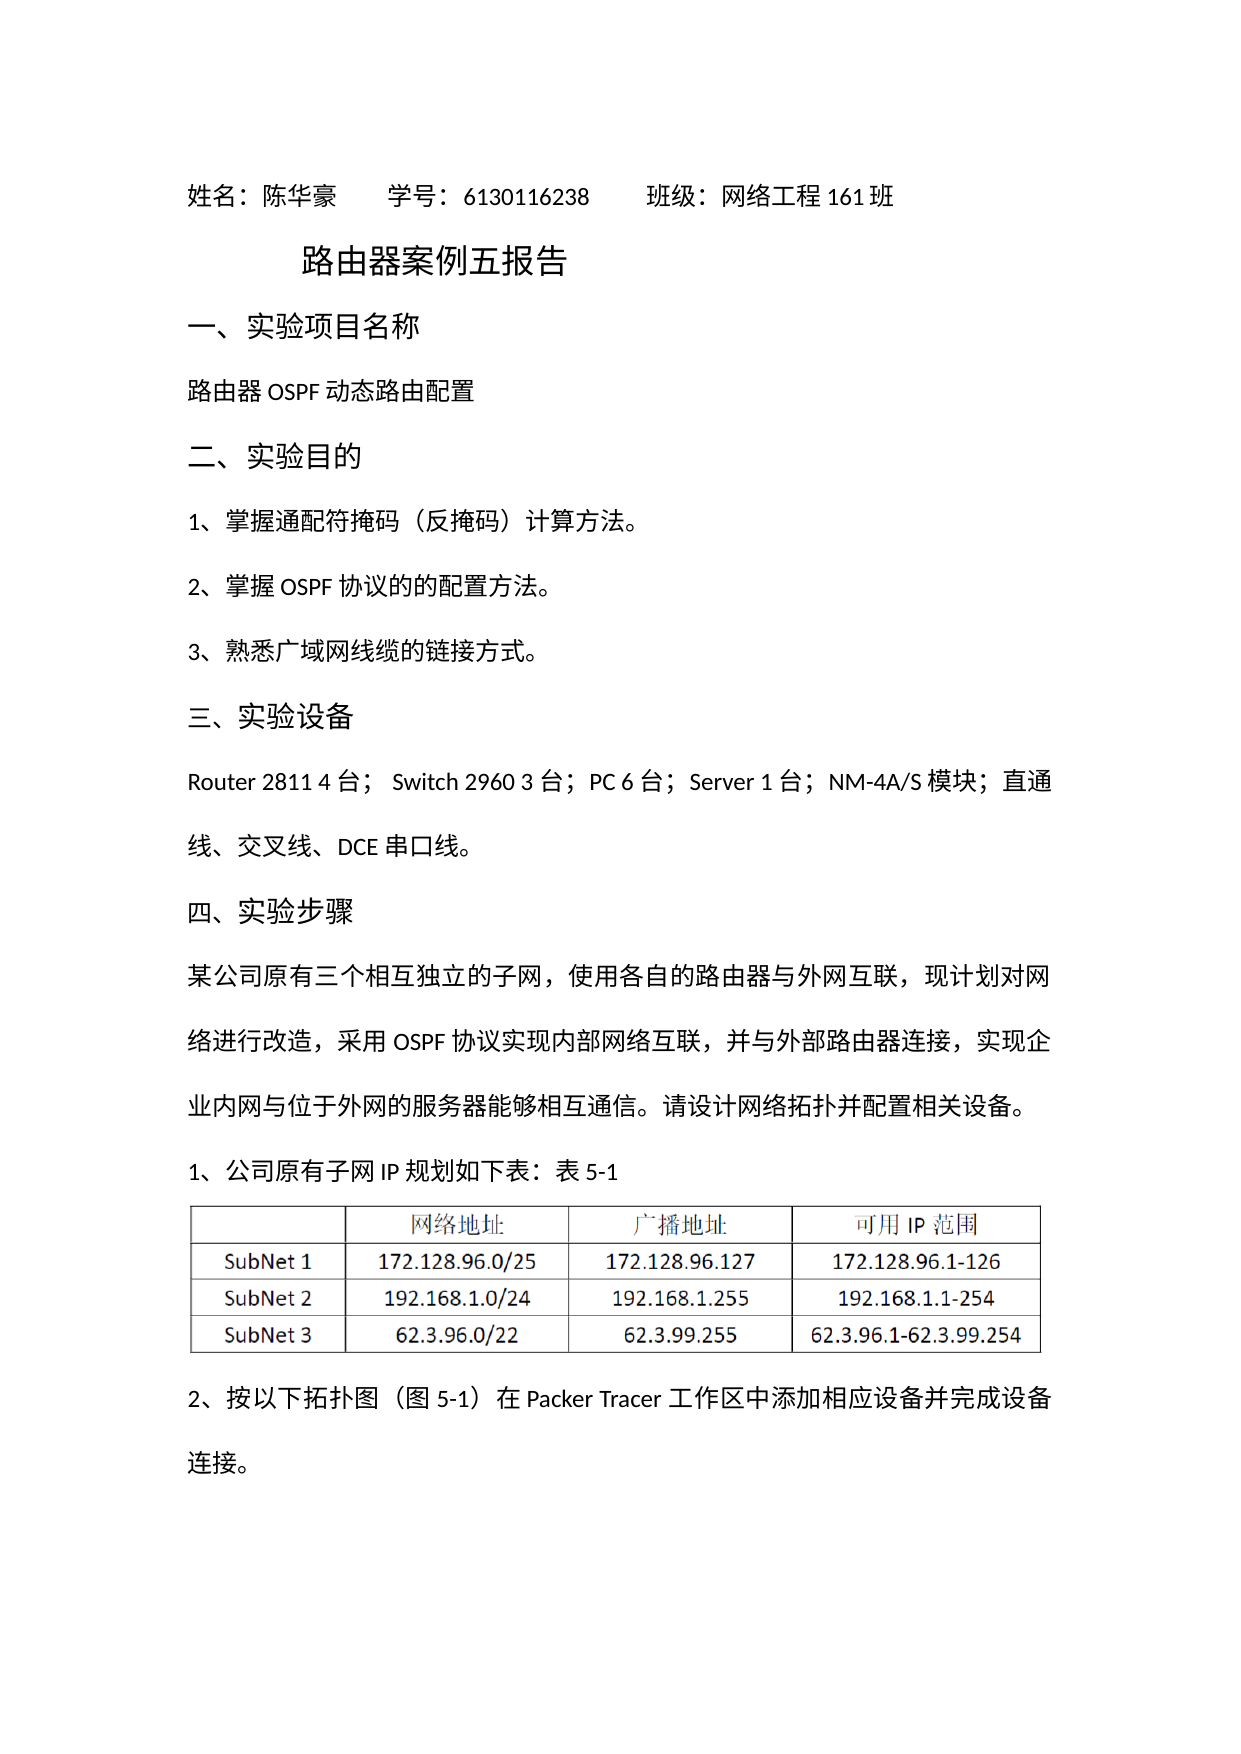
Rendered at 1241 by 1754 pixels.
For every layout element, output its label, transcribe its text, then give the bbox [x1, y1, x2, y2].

list 实验目的 [187, 422, 1053, 487]
text 路由器案例五报告 [187, 227, 1053, 292]
text 某公司原有三个相互独立的子网，使用各自的路由器与外网互联，现计划对网络进行改造，采用OSPF 协议实现内部网络互联，并与外部路由器连接，实现企业内网与位于外网的服务器能够相互通信。请设计网络拓扑并配置相关设备。 [187, 942, 1053, 1137]
text 1、掌握通配符掩码（反掩码）计算方法。 [187, 487, 1053, 552]
text 2、按以下拓扑图（图5-1）在Packer Tracer 工作区中添加相应设备并完成设备连接。 [187, 1355, 1053, 1494]
picture [187, 1202, 1053, 1355]
text 路由器OSPF 动态路由配置 [187, 357, 1053, 422]
list 实验项目名称 [187, 292, 1053, 357]
text 3、熟悉广域网线缆的链接方式。 [187, 617, 1053, 682]
text 2、掌握OSPF 协议的的配置方法。 [187, 552, 1053, 617]
text 四、实验步骤 [187, 877, 1053, 942]
text Router 2811 4 台； Switch 2960 3 台；PC 6 台；Server 1 台；NM-4A/S 模块；直通线、交叉线、DCE 串口线。 [187, 747, 1053, 877]
text 姓名：陈华豪 学号：6130116238 班级：网络工程161班 [187, 162, 1053, 227]
text 1、公司原有子网IP 规划如下表：表5-1 [187, 1137, 1053, 1202]
text 三、实验设备 [187, 682, 1053, 747]
